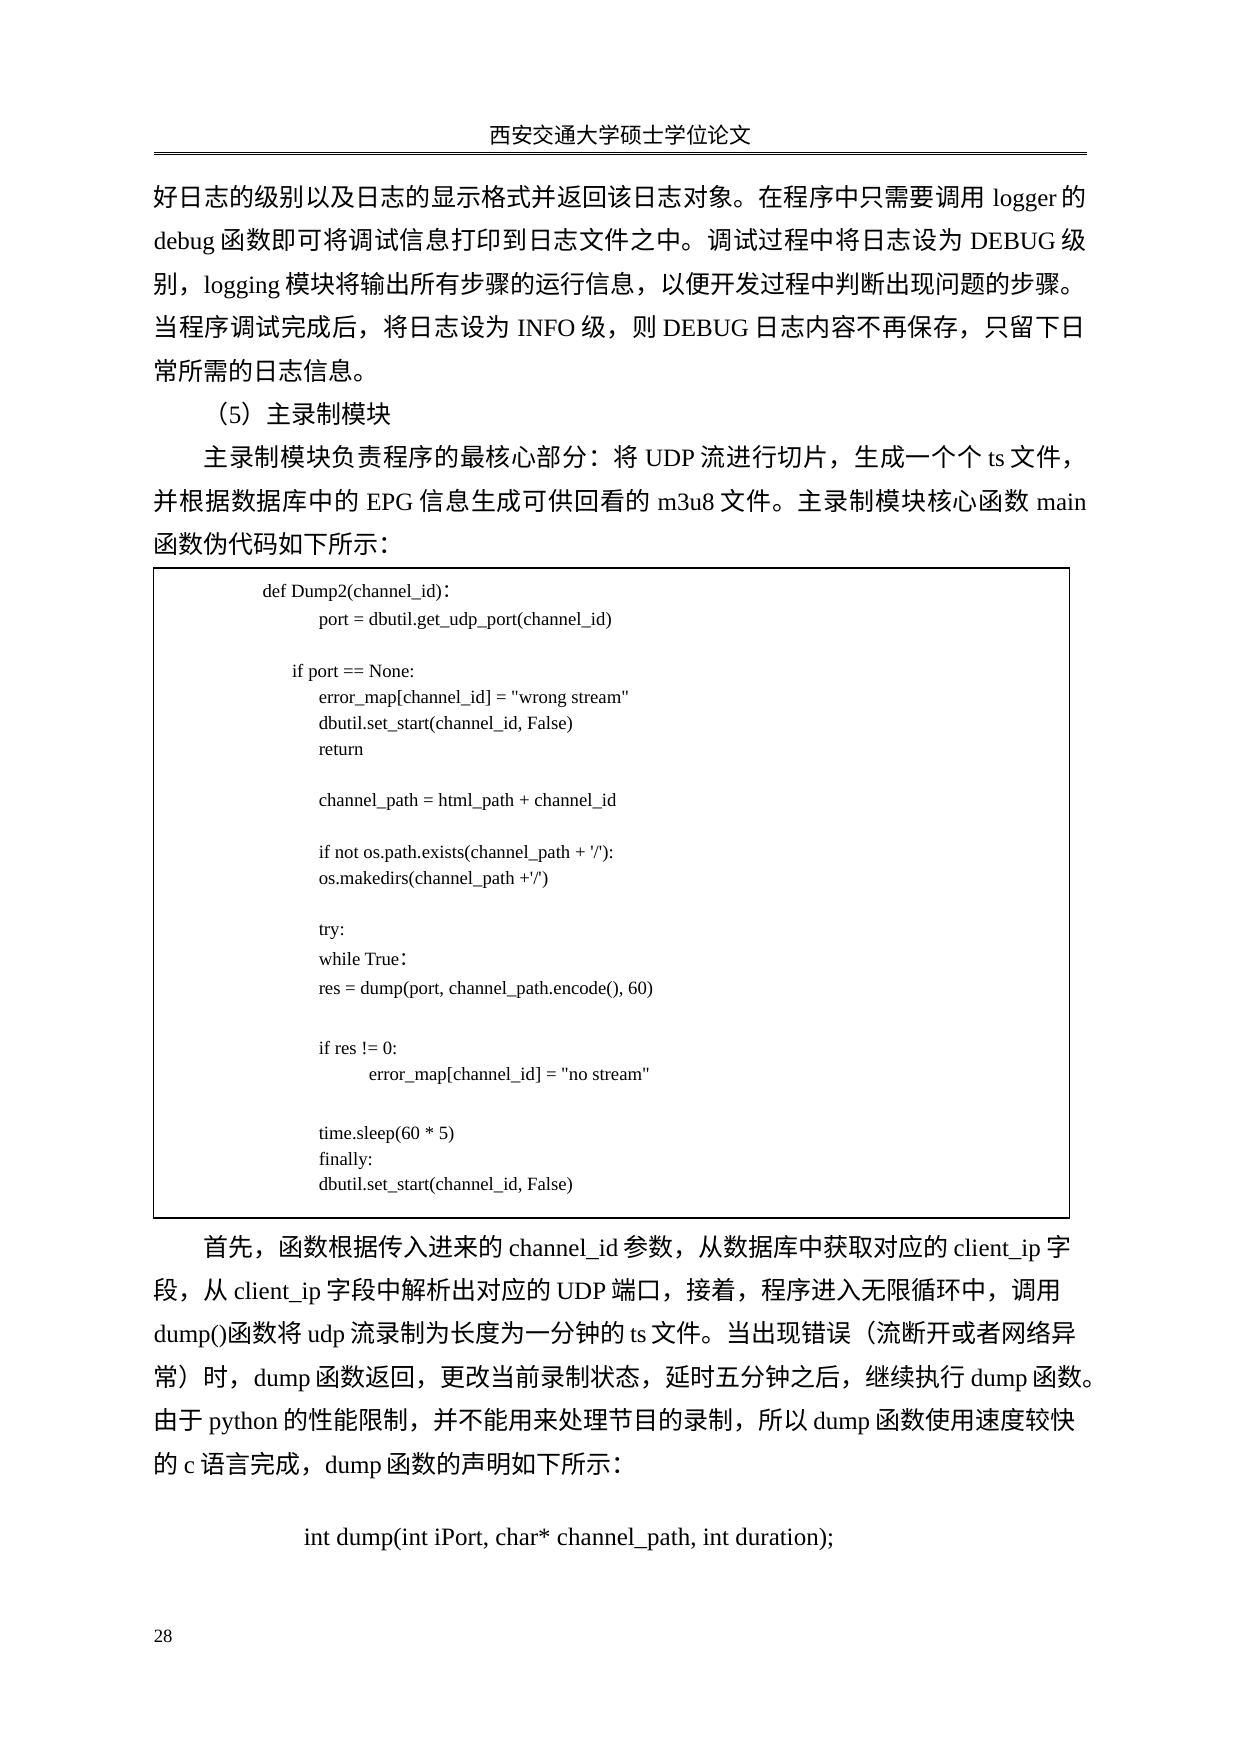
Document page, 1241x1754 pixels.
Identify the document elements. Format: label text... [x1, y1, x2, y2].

text 主录制模块负责程序的最核心部分：将UDP流进行切片，生成一个个ts文件，并根据数据库中的EPG信息生成可供回看的m3u8文件。主录制模块核心函数main函数伪代码如下所示： [153, 438, 1087, 561]
text int dump(int iPort, char* channel_path, int duration); [253, 1522, 1087, 1551]
text （5）主录制模块 [153, 394, 1087, 431]
text 首先，函数根据传入进来的channel_id参数，从数据库中获取对应的client_ip字段，从client_ip字段中解析出对应的UDP端口，接着，程序进入无限循环中，调用dump()函数将udp流录制为长度为一分钟的ts文件。当出现错误（流断开或者网络异常）时，dump函数返回，更改当前录制状态，延时五分钟之后，继续执行dump函数。由于python的性能限制，并不能用来处理节目的录制，所以dump函数使用速度较快的c语言完成，dump函数的声明如下所示： [153, 1227, 1087, 1481]
